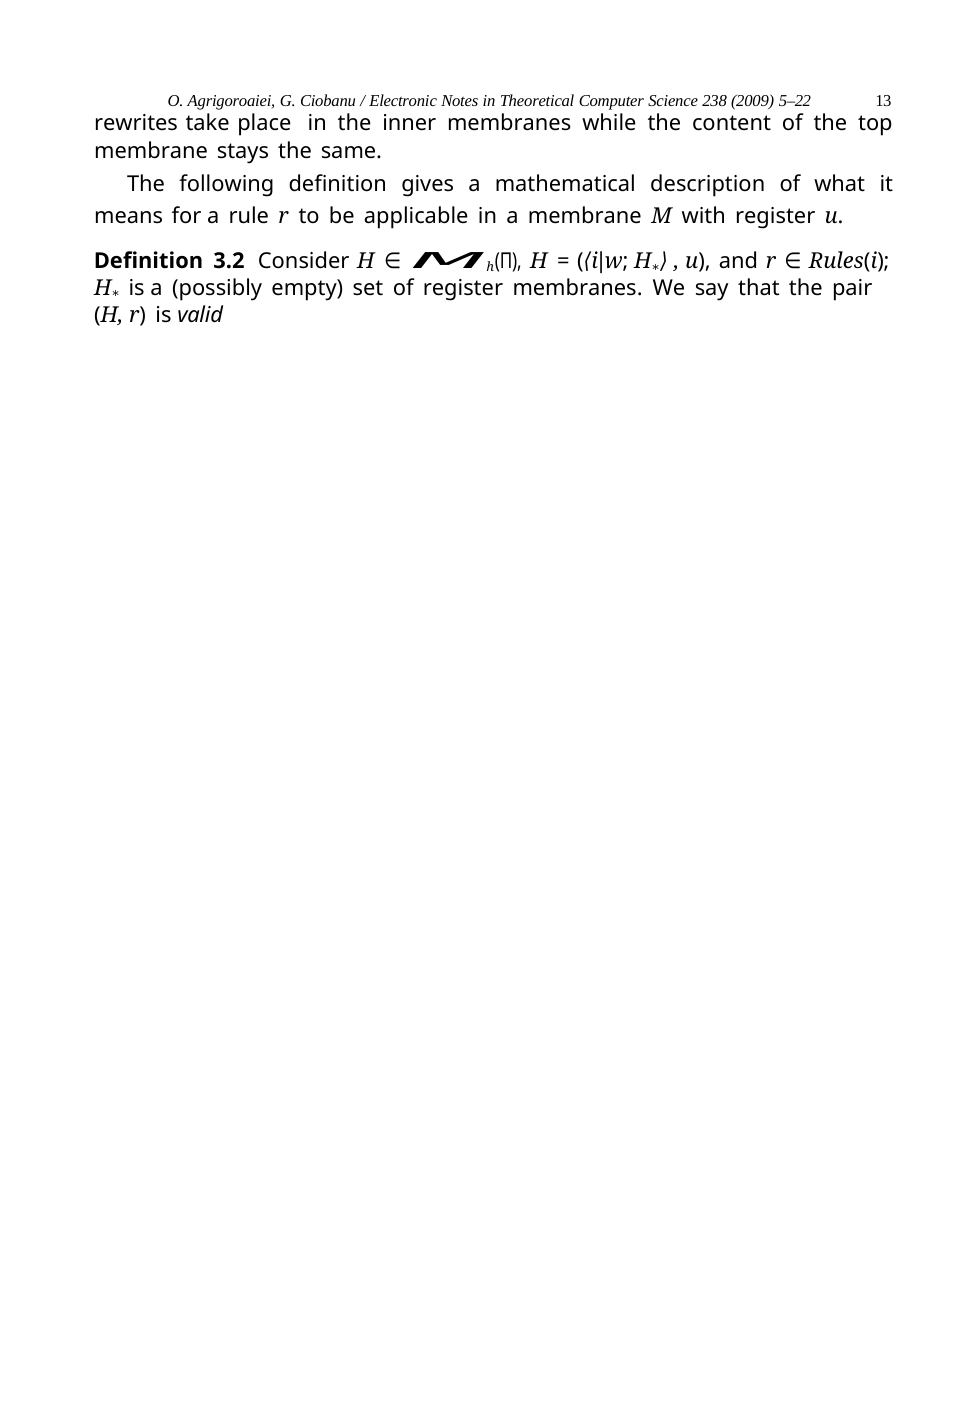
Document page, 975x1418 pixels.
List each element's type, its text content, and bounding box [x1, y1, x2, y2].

text The following definition gives a mathematical description of what it means for a rule r to be applicable in a membrane M with register u. [94, 168, 893, 230]
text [94, 108, 893, 164]
text Definition 3.2 Consider H ∈ Mh(Π), H = (⟨i|w; H∗⟩ , u), and r ∈ Rules(i); H∗ is a (possibly empty) set of register membranes. We say that the pair (H, r) is valid [94, 247, 893, 328]
